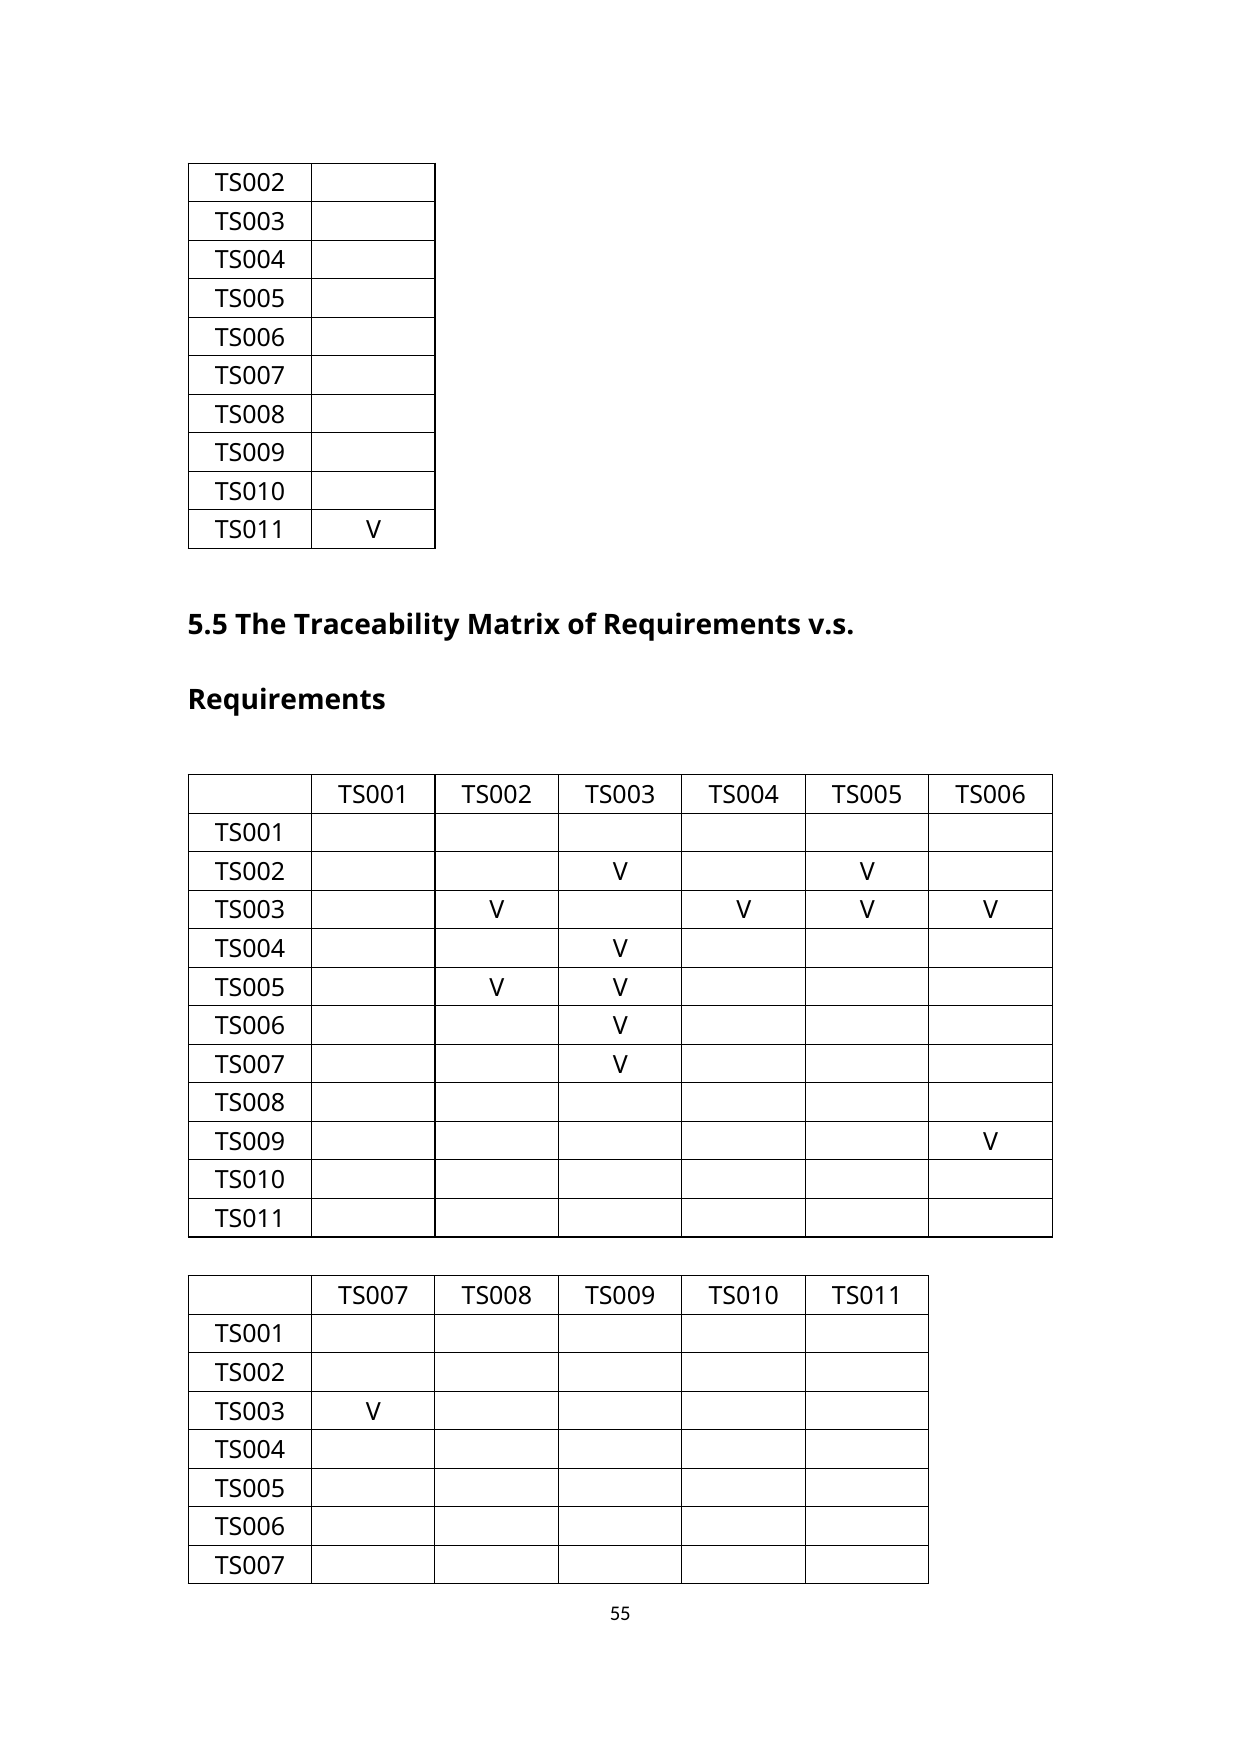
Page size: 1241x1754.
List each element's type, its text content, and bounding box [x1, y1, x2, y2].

table_cell [559, 891, 681, 928]
table_cell [436, 1160, 558, 1198]
table_cell [806, 1160, 928, 1198]
table_cell TS002 [189, 164, 311, 201]
table_cell V [436, 891, 558, 928]
table_cell [559, 1122, 681, 1159]
table_cell [806, 1353, 928, 1391]
table_cell [806, 1469, 928, 1506]
table_cell [436, 1122, 558, 1159]
table_cell [312, 968, 434, 1005]
table_cell [806, 1122, 928, 1159]
table_cell [435, 1353, 558, 1391]
table_cell [806, 968, 928, 1005]
table_cell [682, 1430, 805, 1468]
table_cell [559, 1083, 681, 1121]
table_cell V [436, 968, 558, 1005]
table_header [189, 1276, 311, 1313]
table_cell V [559, 852, 681, 889]
table_header TS001 [312, 775, 434, 812]
table_cell V [929, 1122, 1052, 1159]
table_cell [312, 1006, 434, 1044]
table_cell [435, 1430, 558, 1468]
table_cell V [806, 891, 928, 928]
table_cell [929, 852, 1052, 889]
table_header TS010 [682, 1276, 805, 1313]
table_cell [312, 241, 434, 278]
table_cell TS009 [189, 1122, 311, 1159]
table_cell TS004 [189, 241, 311, 278]
table_cell [559, 1353, 681, 1391]
table_header TS006 [929, 775, 1052, 812]
table_cell [559, 1199, 681, 1236]
table_cell [312, 472, 434, 509]
table_header TS004 [682, 775, 805, 812]
table_cell [682, 1160, 805, 1198]
table_cell [312, 1160, 434, 1198]
table_cell [559, 814, 681, 851]
table_cell [682, 852, 805, 889]
table_cell [682, 1122, 805, 1159]
table_cell [312, 1083, 434, 1121]
table_cell TS005 [189, 968, 311, 1005]
table_cell [929, 1199, 1052, 1236]
table_cell [806, 1507, 928, 1545]
table_cell TS006 [189, 318, 311, 355]
table_header TS009 [559, 1276, 681, 1313]
table_cell TS003 [189, 202, 311, 239]
table_header TS007 [312, 1276, 434, 1313]
table_header TS002 [436, 775, 558, 812]
table_cell [806, 1045, 928, 1082]
table_cell [312, 891, 434, 928]
table_cell [312, 395, 434, 432]
table_cell TS001 [189, 1315, 311, 1352]
table_cell TS010 [189, 1160, 311, 1198]
table_cell [806, 1083, 928, 1121]
table_cell [312, 1315, 434, 1352]
table_cell TS007 [189, 1546, 311, 1583]
table_cell [312, 929, 434, 967]
table_cell TS011 [189, 1199, 311, 1236]
table_cell [682, 814, 805, 851]
table_cell [312, 1469, 434, 1506]
table_cell [682, 929, 805, 967]
table_cell [929, 1006, 1052, 1044]
table_cell [559, 1315, 681, 1352]
table_header [189, 775, 311, 812]
table_cell [312, 1199, 434, 1236]
table_cell [435, 1392, 558, 1429]
table_cell V [682, 891, 805, 928]
table_cell [312, 356, 434, 394]
table_cell [682, 1469, 805, 1506]
table_cell [806, 1392, 928, 1429]
table_cell [682, 1199, 805, 1236]
table_cell V [929, 891, 1052, 928]
table_cell TS009 [189, 433, 311, 471]
table_cell [806, 1430, 928, 1468]
table_cell [929, 968, 1052, 1005]
table_header TS011 [806, 1276, 928, 1313]
table_cell [312, 1122, 434, 1159]
table_cell [312, 1430, 434, 1468]
table_cell [559, 1546, 681, 1583]
table_cell TS005 [189, 279, 311, 317]
table_cell [929, 1160, 1052, 1198]
table_cell TS008 [189, 395, 311, 432]
table_cell V [559, 929, 681, 967]
table_cell [559, 1430, 681, 1468]
table_cell TS011 [189, 510, 311, 548]
text 5.5 The Traceability Matrix of Requirements v.s. Requirements [187, 586, 1053, 736]
table_header TS005 [806, 775, 928, 812]
table_cell TS006 [189, 1006, 311, 1044]
table_cell V [559, 968, 681, 1005]
table_cell [312, 433, 434, 471]
table_cell [682, 1083, 805, 1121]
table_cell V [312, 1392, 434, 1429]
table_cell [436, 814, 558, 851]
table_cell TS010 [189, 472, 311, 509]
table_cell [312, 1045, 434, 1082]
table_cell TS005 [189, 1469, 311, 1506]
table_cell [435, 1546, 558, 1583]
table_cell [436, 1006, 558, 1044]
table_cell [682, 1546, 805, 1583]
table_cell TS003 [189, 1392, 311, 1429]
table_cell [929, 1045, 1052, 1082]
table_cell TS002 [189, 852, 311, 889]
table_cell [682, 1045, 805, 1082]
table_cell [436, 1199, 558, 1236]
table_cell [312, 279, 434, 317]
table_cell [435, 1315, 558, 1352]
table_cell [929, 814, 1052, 851]
table_cell [806, 1006, 928, 1044]
table_cell [436, 1045, 558, 1082]
table_cell [929, 1083, 1052, 1121]
table_cell [559, 1469, 681, 1506]
table_cell [806, 1199, 928, 1236]
table_cell TS007 [189, 1045, 311, 1082]
table_cell [435, 1507, 558, 1545]
table_cell [312, 202, 434, 239]
table_cell [312, 1546, 434, 1583]
table_cell TS006 [189, 1507, 311, 1545]
table_cell [559, 1507, 681, 1545]
table_cell [436, 1083, 558, 1121]
table_cell TS008 [189, 1083, 311, 1121]
table_cell [682, 1315, 805, 1352]
table_cell [682, 1006, 805, 1044]
table_header TS003 [559, 775, 681, 812]
table_cell [435, 1469, 558, 1506]
table_cell [312, 318, 434, 355]
table_cell [806, 1546, 928, 1583]
table_cell [312, 814, 434, 851]
table_cell [806, 814, 928, 851]
table_cell [806, 929, 928, 967]
table_cell [312, 1507, 434, 1545]
table_cell V [806, 852, 928, 889]
table_cell TS007 [189, 356, 311, 394]
table_cell [436, 929, 558, 967]
table_cell TS002 [189, 1353, 311, 1391]
table_cell [682, 1392, 805, 1429]
table_cell [929, 929, 1052, 967]
table_cell [312, 164, 434, 201]
table_cell [682, 1507, 805, 1545]
table_header TS008 [435, 1276, 558, 1313]
table_cell TS004 [189, 1430, 311, 1468]
table_cell V [312, 510, 434, 548]
table_cell [559, 1160, 681, 1198]
table_cell TS004 [189, 929, 311, 967]
table_cell V [559, 1045, 681, 1082]
table_cell [312, 1353, 434, 1391]
table_cell V [559, 1006, 681, 1044]
table_cell [806, 1315, 928, 1352]
table_cell [312, 852, 434, 889]
table_cell [682, 1353, 805, 1391]
table_cell [682, 968, 805, 1005]
table_cell [436, 852, 558, 889]
table_cell [559, 1392, 681, 1429]
table_cell TS003 [189, 891, 311, 928]
table_cell TS001 [189, 814, 311, 851]
